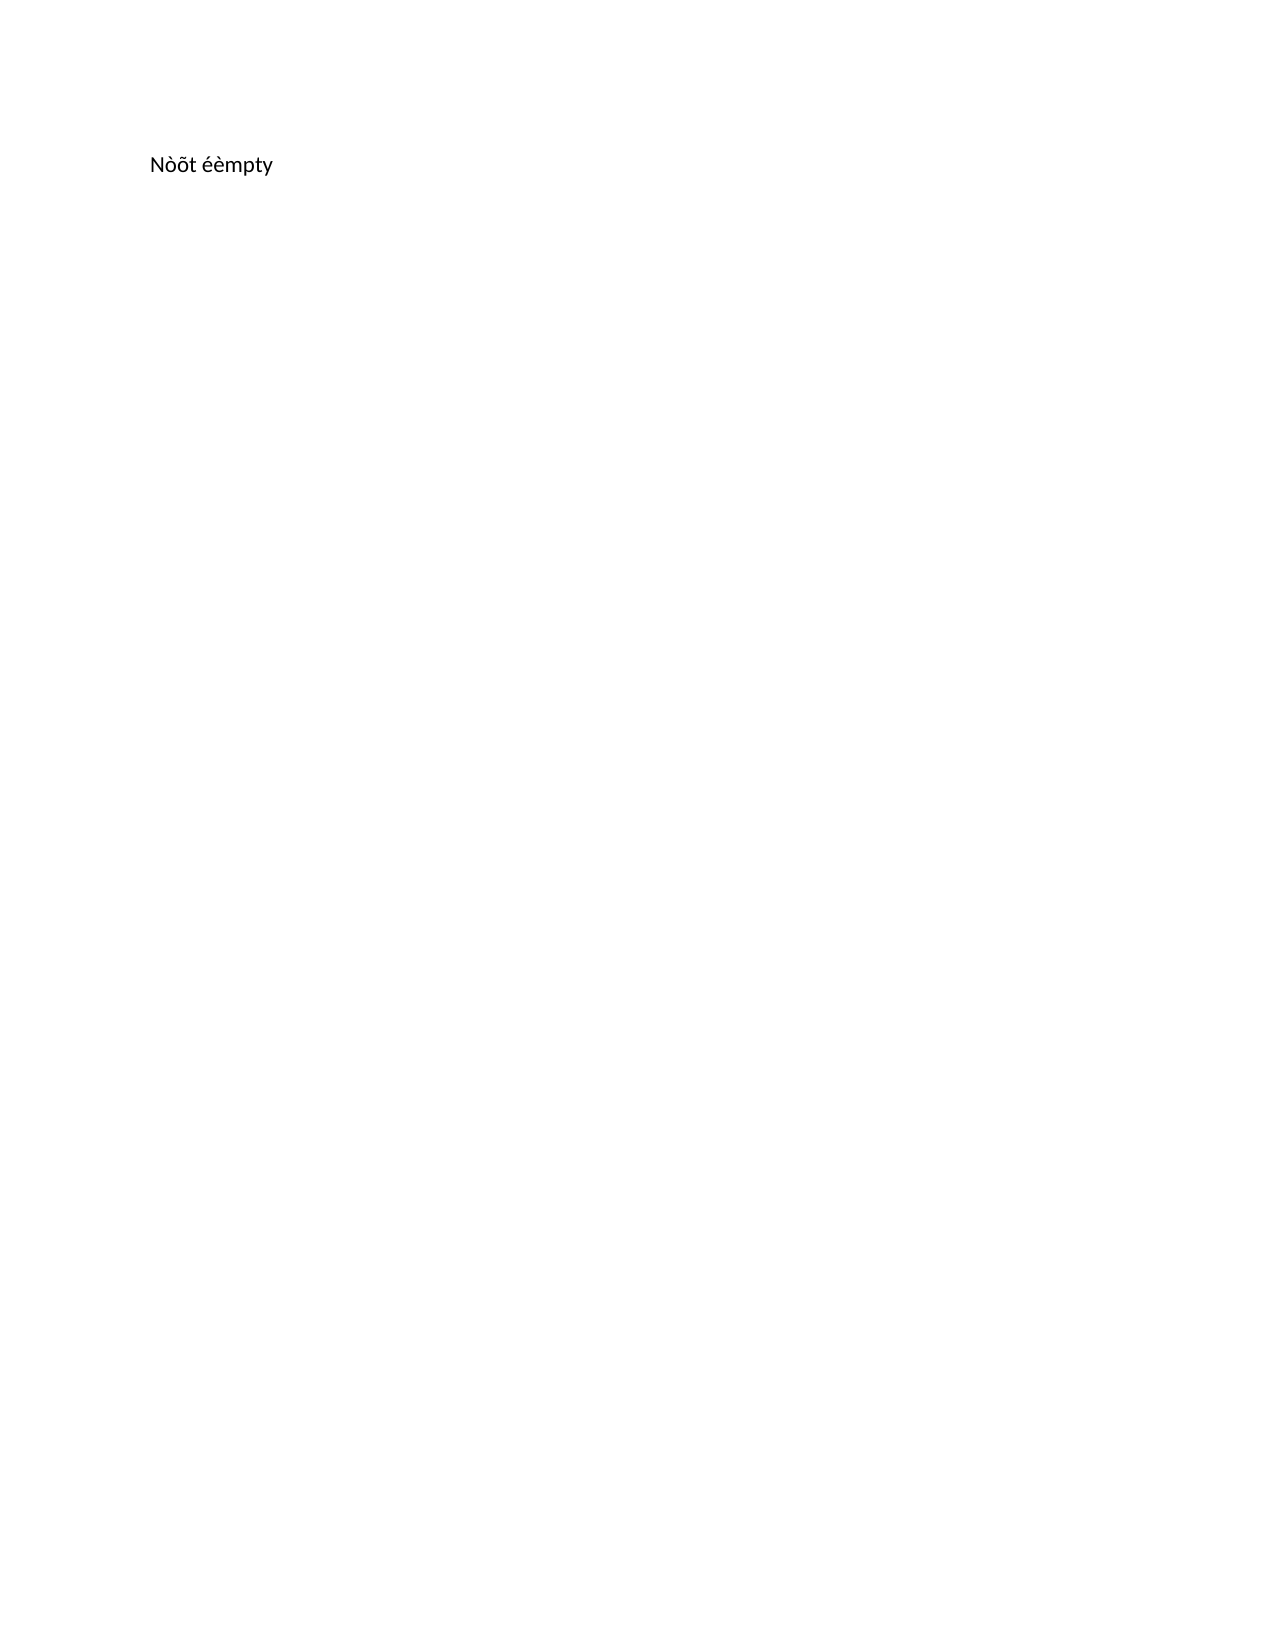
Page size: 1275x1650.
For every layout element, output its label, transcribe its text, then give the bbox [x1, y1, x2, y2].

text Nòõt éèmpty [150, 150, 1125, 178]
